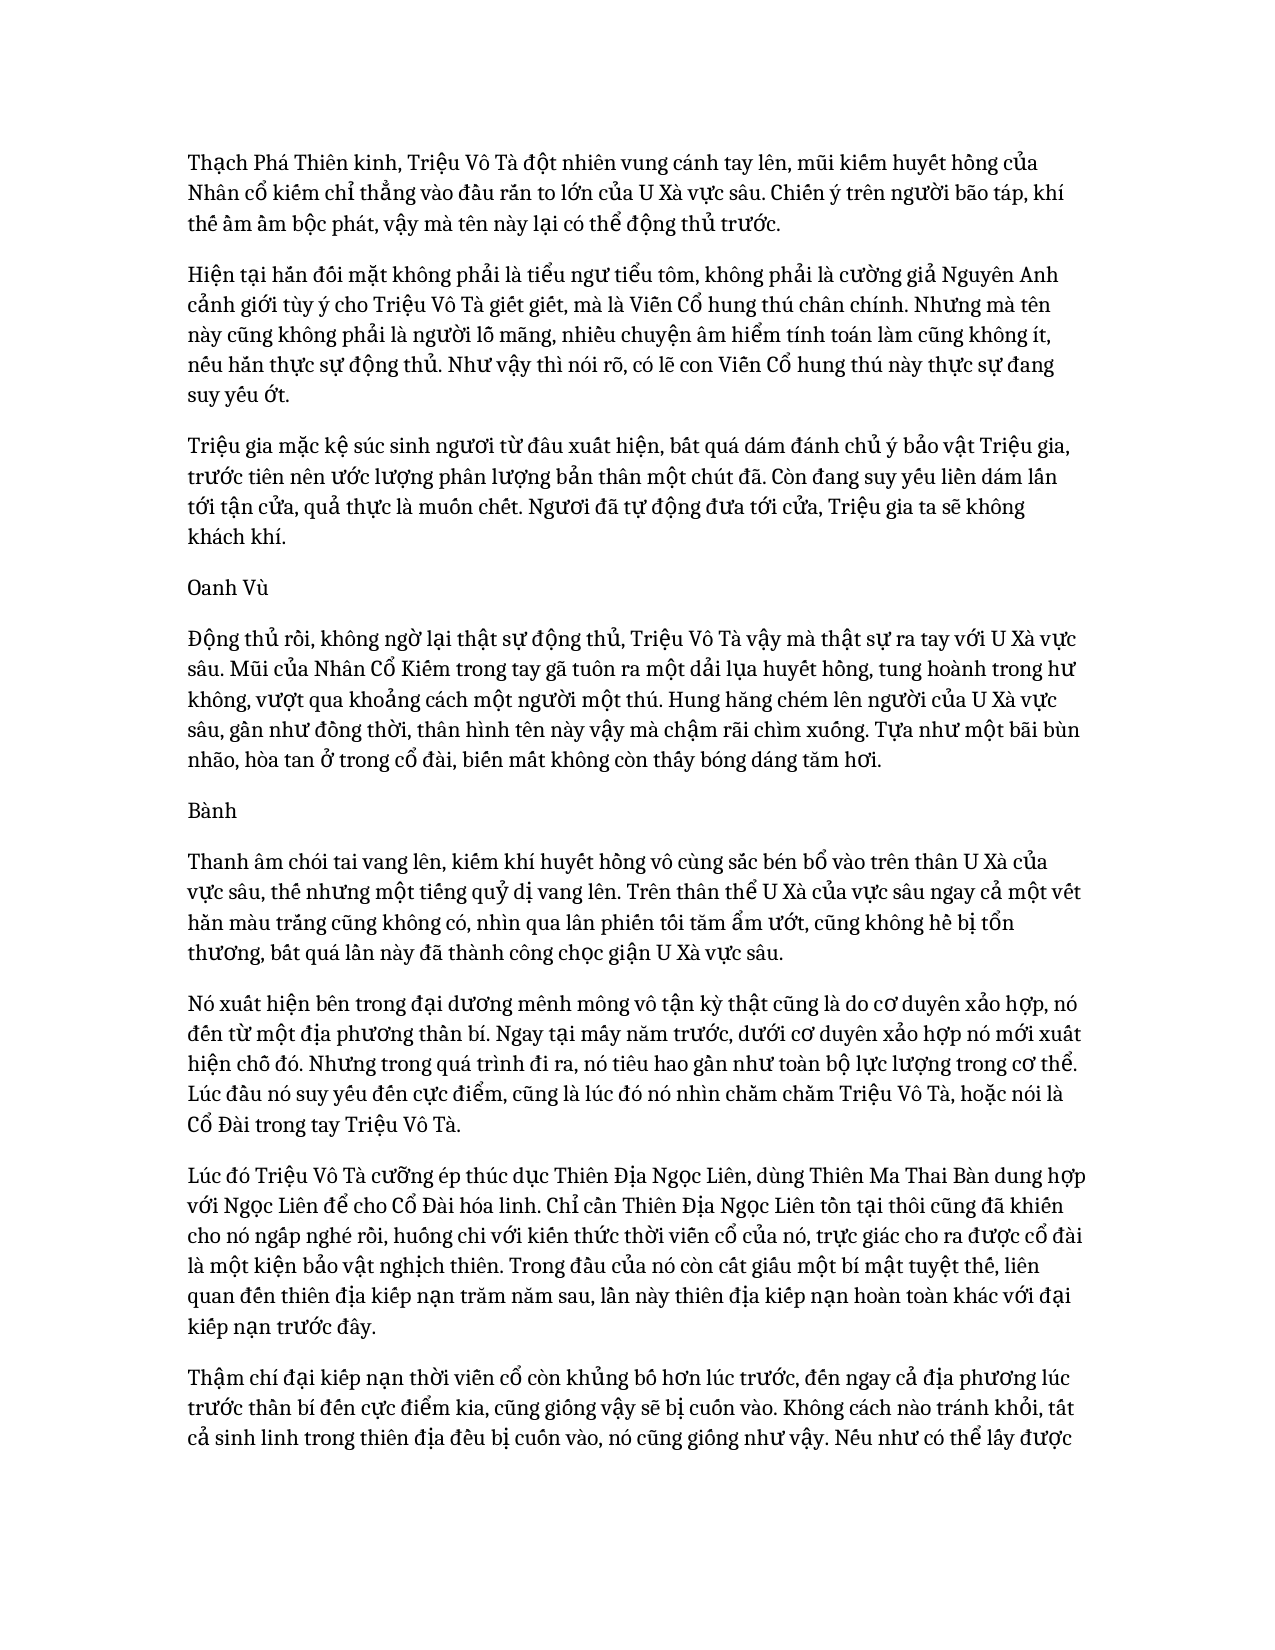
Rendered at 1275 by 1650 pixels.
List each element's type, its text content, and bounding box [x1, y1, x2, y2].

text Thạch Phá Thiên kinh, Triệu Vô Tà đột nhiên vung cánh tay lên, mũi kiếm huyết hồng của Nhân cổ kiếm chỉ thẳng vào đầu rắn to lớn của U Xà vực sâu. Chiến ý trên người bão táp, khí thế ầm ầm bộc phát, vậy mà tên này lại có thể động thủ trước. [187, 150, 1087, 237]
text Oanh Vù [187, 575, 1087, 601]
text Hiện tại hắn đối mặt không phải là tiểu ngư tiểu tôm, không phải là cường giả Nguyên Anh cảnh giới tùy ý cho Triệu Vô Tà giết giết, mà là Viễn Cổ hung thú chân chính. Nhưng mà tên này cũng không phải là người lỗ mãng, nhiều chuyện âm hiểm tính toán làm cũng không ít, nếu hắn thực sự động thủ. Như vậy thì nói rõ, có lẽ con Viễn Cổ hung thú này thực sự đang suy yếu ớt. [187, 261, 1087, 409]
text Lúc đó Triệu Vô Tà cưỡng ép thúc dục Thiên Địa Ngọc Liên, dùng Thiên Ma Thai Bàn dung hợp với Ngọc Liên để cho Cổ Đài hóa linh. Chỉ cần Thiên Địa Ngọc Liên tồn tại thôi cũng đã khiến cho nó ngấp nghé rồi, huống chi với kiến thức thời viễn cổ của nó, trực giác cho ra được cổ đài là một kiện bảo vật nghịch thiên. Trong đầu của nó còn cất giấu một bí mật tuyệt thế, liên quan đến thiên địa kiếp nạn trăm năm sau, lần này thiên địa kiếp nạn hoàn toàn khác với đại kiếp nạn trước đây. [187, 1162, 1087, 1340]
text Thanh âm chói tai vang lên, kiếm khí huyết hồng vô cùng sắc bén bổ vào trên thân U Xà của vực sâu, thế nhưng một tiếng quỷ dị vang lên. Trên thân thể U Xà của vực sâu ngay cả một vết hằn màu trắng cũng không có, nhìn qua lân phiến tối tăm ẩm ướt, cũng không hề bị tổn thương, bất quá lần này đã thành công chọc giận U Xà vực sâu. [187, 849, 1087, 966]
text Bành [187, 798, 1087, 824]
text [187, 1364, 1087, 1451]
text Động thủ rồi, không ngờ lại thật sự động thủ, Triệu Vô Tà vậy mà thật sự ra tay với U Xà vực sâu. Mũi của Nhân Cổ Kiếm trong tay gã tuôn ra một dải lụa huyết hồng, tung hoành trong hư không, vượt qua khoảng cách một người một thú. Hung hăng chém lên người của U Xà vực sâu, gần như đồng thời, thân hình tên này vậy mà chậm rãi chìm xuống. Tựa như một bãi bùn nhão, hòa tan ở trong cổ đài, biến mất không còn thấy bóng dáng tăm hơi. [187, 626, 1087, 773]
text Triệu gia mặc kệ súc sinh ngươi từ đâu xuất hiện, bất quá dám đánh chủ ý bảo vật Triệu gia, trước tiên nên ước lượng phân lượng bản thân một chút đã. Còn đang suy yếu liền dám lấn tới tận cửa, quả thực là muốn chết. Ngươi đã tự động đưa tới cửa, Triệu gia ta sẽ không khách khí. [187, 433, 1087, 550]
text Nó xuất hiện bên trong đại dương mênh mông vô tận kỳ thật cũng là do cơ duyên xảo hợp, nó đến từ một địa phương thần bí. Ngay tại mấy năm trước, dưới cơ duyên xảo hợp nó mới xuất hiện chỗ đó. Nhưng trong quá trình đi ra, nó tiêu hao gần như toàn bộ lực lượng trong cơ thể. Lúc đầu nó suy yếu đến cực điểm, cũng là lúc đó nó nhìn chằm chằm Triệu Vô Tà, hoặc nói là Cổ Đài trong tay Triệu Vô Tà. [187, 991, 1087, 1138]
